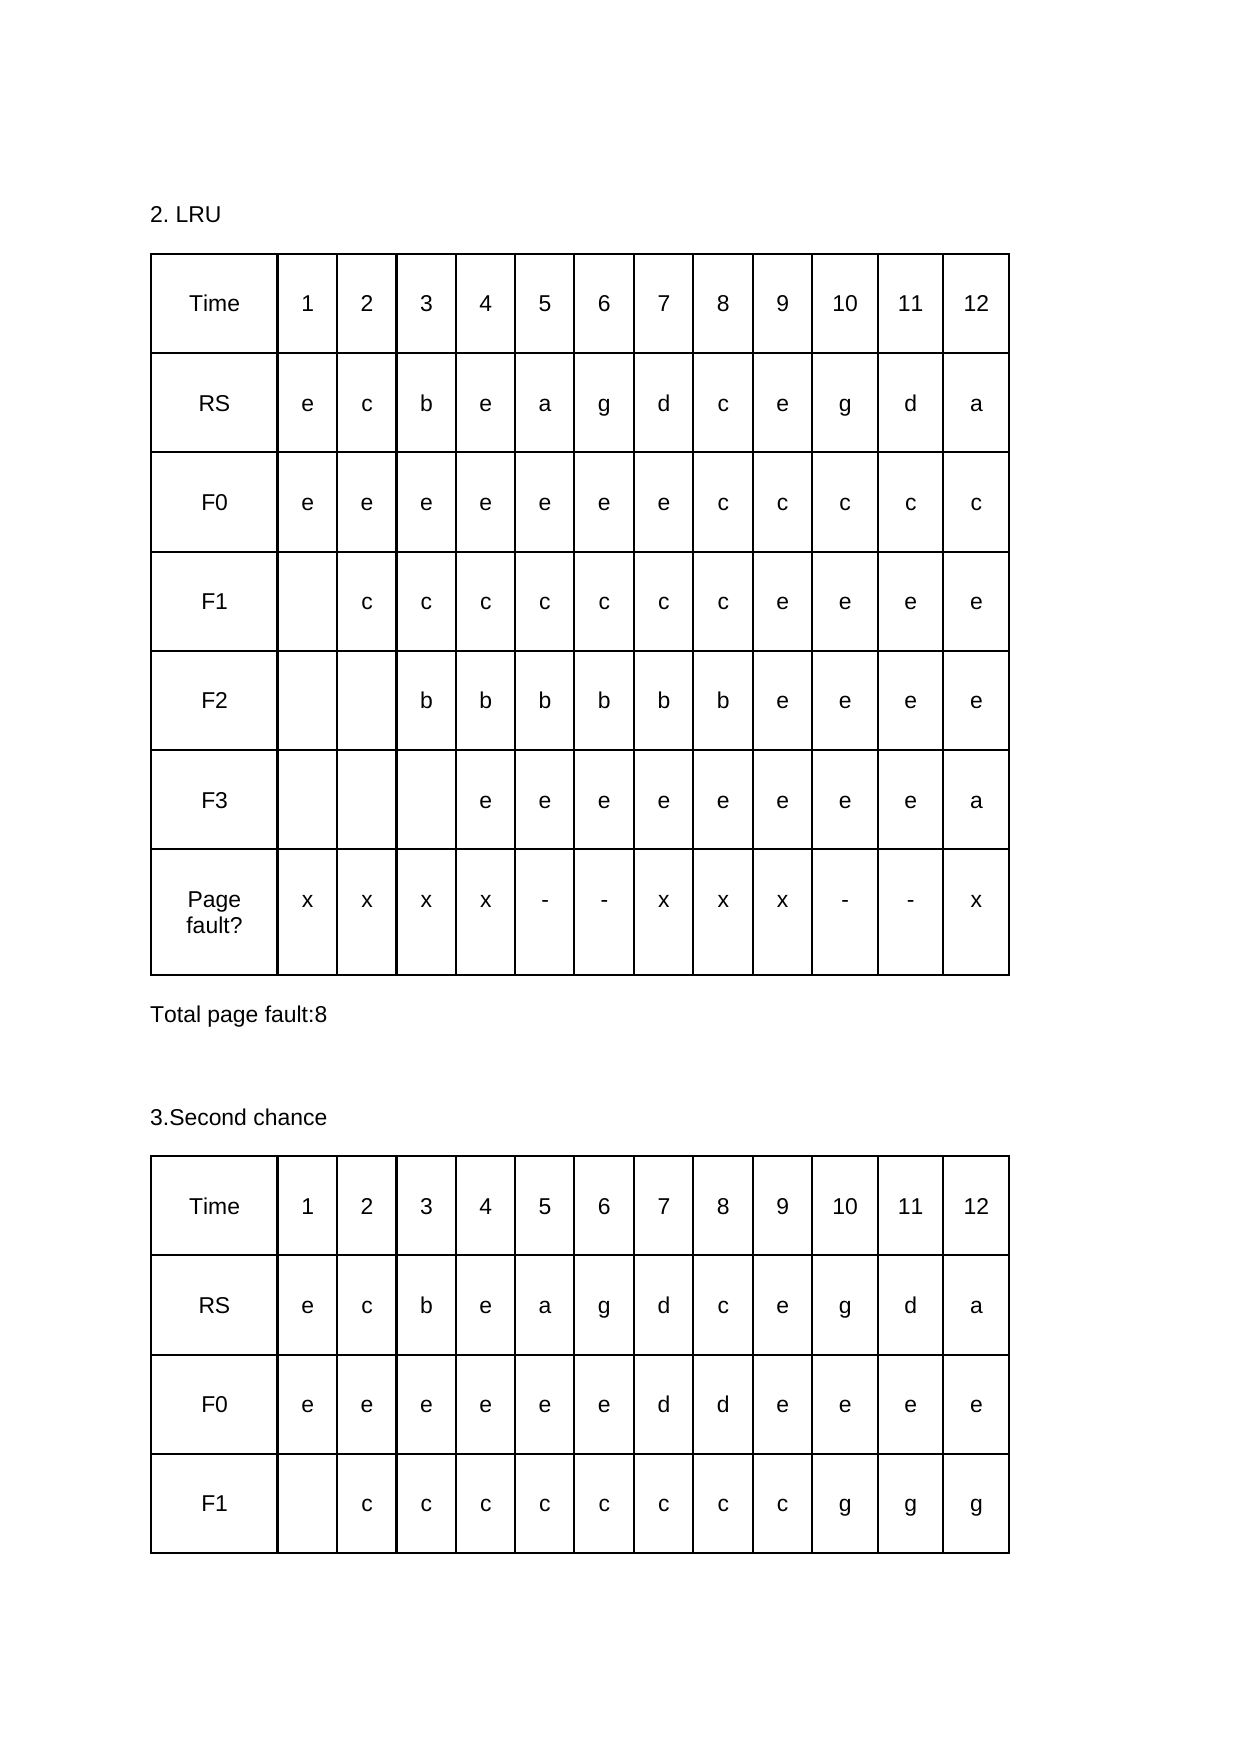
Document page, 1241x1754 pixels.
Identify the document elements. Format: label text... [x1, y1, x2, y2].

table_cell [279, 1455, 336, 1552]
table_cell e [575, 1356, 633, 1453]
table_cell e [944, 553, 1008, 650]
table_cell e [813, 553, 877, 650]
table_cell c [338, 553, 395, 650]
table_header 6 [575, 255, 633, 352]
table_cell c [754, 453, 811, 551]
table_header Time [152, 1157, 276, 1254]
table_cell c [398, 1455, 455, 1552]
table_cell c [338, 354, 395, 451]
table_cell c [457, 1455, 514, 1552]
table_cell b [635, 652, 692, 749]
table_cell c [694, 1455, 752, 1552]
table_cell [279, 652, 336, 749]
table_cell c [516, 553, 573, 650]
table_cell c [575, 553, 633, 650]
table_cell Page fault? [152, 850, 276, 974]
table_cell e [457, 354, 514, 451]
table_cell g [944, 1455, 1008, 1552]
table_cell e [754, 354, 811, 451]
table_cell e [575, 751, 633, 848]
table_cell x [635, 850, 692, 974]
table_cell c [457, 553, 514, 650]
table_cell g [575, 1256, 633, 1354]
table_cell e [754, 652, 811, 749]
table_cell e [457, 1256, 514, 1354]
table_cell c [635, 1455, 692, 1552]
table_header 10 [813, 255, 877, 352]
table_cell x [944, 850, 1008, 974]
table_cell c [813, 453, 877, 551]
table_cell e [279, 1356, 336, 1453]
table_cell d [694, 1356, 752, 1453]
table_cell e [398, 1356, 455, 1453]
table_cell b [694, 652, 752, 749]
table_cell e [457, 453, 514, 551]
table_header 12 [944, 1157, 1008, 1254]
table_cell b [516, 652, 573, 749]
table_header 11 [879, 255, 942, 352]
table_cell e [279, 1256, 336, 1354]
table_cell e [516, 1356, 573, 1453]
table_cell e [575, 453, 633, 551]
table_cell e [944, 652, 1008, 749]
table_header 2 [338, 255, 395, 352]
table_cell g [879, 1455, 942, 1552]
table_cell a [516, 1256, 573, 1354]
table_cell a [944, 354, 1008, 451]
table_cell e [879, 553, 942, 650]
table_cell c [879, 453, 942, 551]
table_cell d [879, 354, 942, 451]
table_cell x [457, 850, 514, 974]
table_header 10 [813, 1157, 877, 1254]
table_header 5 [516, 1157, 573, 1254]
table_header 7 [635, 255, 692, 352]
table_cell RS [152, 1256, 276, 1354]
table_cell RS [152, 354, 276, 451]
table_cell [398, 751, 455, 848]
table_cell e [879, 1356, 942, 1453]
table_cell c [338, 1256, 395, 1354]
table_cell e [635, 751, 692, 848]
table_header Time [152, 255, 276, 352]
table_cell b [398, 652, 455, 749]
table_cell [279, 751, 336, 848]
table_header 2 [338, 1157, 395, 1254]
table_cell e [457, 751, 514, 848]
table_header 9 [754, 1157, 811, 1254]
table_cell b [398, 354, 455, 451]
table_cell e [279, 354, 336, 451]
table_cell x [398, 850, 455, 974]
table_cell e [754, 1256, 811, 1354]
table_cell F3 [152, 751, 276, 848]
table_cell b [575, 652, 633, 749]
table_cell e [754, 553, 811, 650]
table_cell - [879, 850, 942, 974]
table_header 4 [457, 1157, 514, 1254]
table_cell - [813, 850, 877, 974]
table_cell c [694, 453, 752, 551]
table_cell e [338, 1356, 395, 1453]
table_cell c [575, 1455, 633, 1552]
table_cell F1 [152, 1455, 276, 1552]
table_cell g [575, 354, 633, 451]
table_cell e [338, 453, 395, 551]
table_cell c [694, 553, 752, 650]
text 2. LRU [150, 201, 1090, 228]
table_cell c [635, 553, 692, 650]
table_cell e [944, 1356, 1008, 1453]
table_cell e [516, 453, 573, 551]
table_cell F0 [152, 453, 276, 551]
table_cell e [879, 751, 942, 848]
table_cell e [516, 751, 573, 848]
table_cell e [457, 1356, 514, 1453]
table_cell e [694, 751, 752, 848]
text 3.Second chance [150, 1104, 1090, 1130]
table_header 11 [879, 1157, 942, 1254]
table_cell g [813, 1256, 877, 1354]
table_cell c [694, 1256, 752, 1354]
table_header 7 [635, 1157, 692, 1254]
table_cell e [879, 652, 942, 749]
text Total page fault:8 [150, 1001, 1090, 1027]
table_cell F1 [152, 553, 276, 650]
table_cell F0 [152, 1356, 276, 1453]
table_cell d [635, 1256, 692, 1354]
table_cell [279, 553, 336, 650]
table_cell x [279, 850, 336, 974]
table_cell e [813, 652, 877, 749]
table_cell a [944, 751, 1008, 848]
table_cell [338, 652, 395, 749]
table_header 8 [694, 255, 752, 352]
table_cell e [754, 751, 811, 848]
table_cell e [279, 453, 336, 551]
table_cell b [398, 1256, 455, 1354]
table_header 1 [279, 1157, 336, 1254]
table_cell d [635, 354, 692, 451]
table_cell - [516, 850, 573, 974]
table_cell c [398, 553, 455, 650]
table_cell e [813, 751, 877, 848]
table_cell e [754, 1356, 811, 1453]
table_cell c [516, 1455, 573, 1552]
table_cell e [398, 453, 455, 551]
table_cell a [944, 1256, 1008, 1354]
table_cell c [694, 354, 752, 451]
table_cell c [944, 453, 1008, 551]
table_cell [338, 751, 395, 848]
table_cell x [338, 850, 395, 974]
table_header 9 [754, 255, 811, 352]
table_cell b [457, 652, 514, 749]
table_cell g [813, 354, 877, 451]
table_cell e [635, 453, 692, 551]
table_header 12 [944, 255, 1008, 352]
table_header 6 [575, 1157, 633, 1254]
table_cell d [879, 1256, 942, 1354]
table_cell a [516, 354, 573, 451]
table_cell d [635, 1356, 692, 1453]
table_cell c [754, 1455, 811, 1552]
table_header 3 [398, 1157, 455, 1254]
table_cell x [694, 850, 752, 974]
table_header 8 [694, 1157, 752, 1254]
table_header 1 [279, 255, 336, 352]
table_cell x [754, 850, 811, 974]
table_cell e [813, 1356, 877, 1453]
table_header 5 [516, 255, 573, 352]
table_cell g [813, 1455, 877, 1552]
table_cell - [575, 850, 633, 974]
table_header 4 [457, 255, 514, 352]
table_header 3 [398, 255, 455, 352]
table_cell c [338, 1455, 395, 1552]
table_cell F2 [152, 652, 276, 749]
